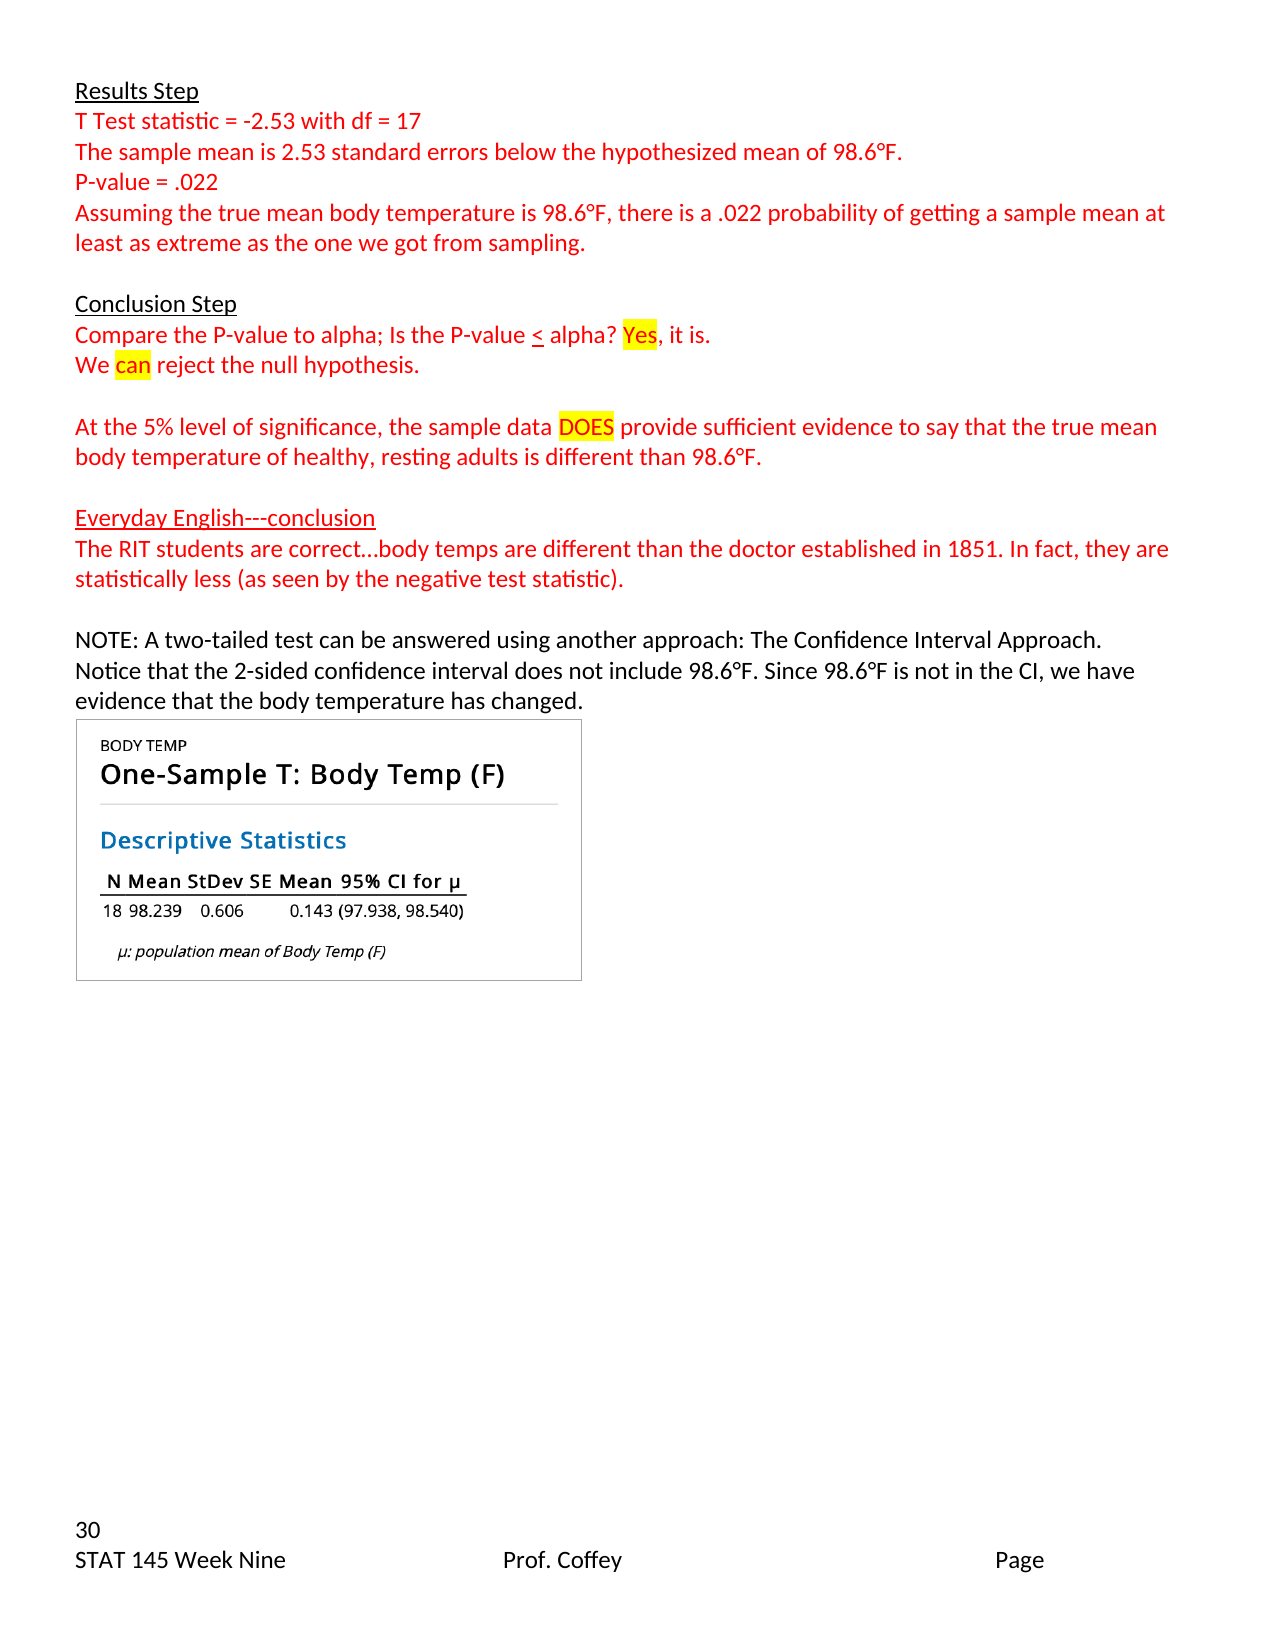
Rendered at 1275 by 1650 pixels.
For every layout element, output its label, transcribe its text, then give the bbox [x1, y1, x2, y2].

text P-value = .022 [75, 167, 1200, 197]
text The sample mean is 2.53 standard errors below the hypothesized mean of 98.6°F. [75, 136, 1200, 167]
text Assuming the true mean body temperature is 98.6°F, there is a .022 probability of getting a sample mean at least as extreme as the one we got from sampling. [75, 197, 1200, 258]
text Compare the P-value to alpha; Is the P-value < alpha? Yes, it is. [75, 319, 623, 350]
text Everyday English---conclusion [75, 502, 1200, 533]
text The RIT students are correct…body temps are different than the doctor established in 1851. In fact, they are statistically less (as seen by the negative test statistic). [75, 533, 1200, 594]
text Results Step [75, 75, 1200, 106]
text We can reject the null hypothesis. [151, 350, 1200, 380]
text Conclusion Step [75, 289, 1200, 319]
picture [77, 720, 581, 980]
text Compare the P-value to alpha; Is the P-value < alpha? Yes, it is. [657, 319, 1200, 350]
text T Test statistic = -2.53 with df = 17 [75, 106, 1200, 136]
text Notice that the 2-sided confidence interval does not include 98.6°F. Since 98.6°F is not in the CI, we have evidence that the body temperature has changed. [75, 655, 1200, 716]
text NOTE: A two-tailed test can be answered using another approach: The Confidence Interval Approach. [75, 624, 1200, 655]
text At the 5% level of significance, the sample data DOES provide sufficient evidence to say that the true mean body temperature of healthy, resting adults is different than 98.6°F. [75, 411, 1200, 472]
